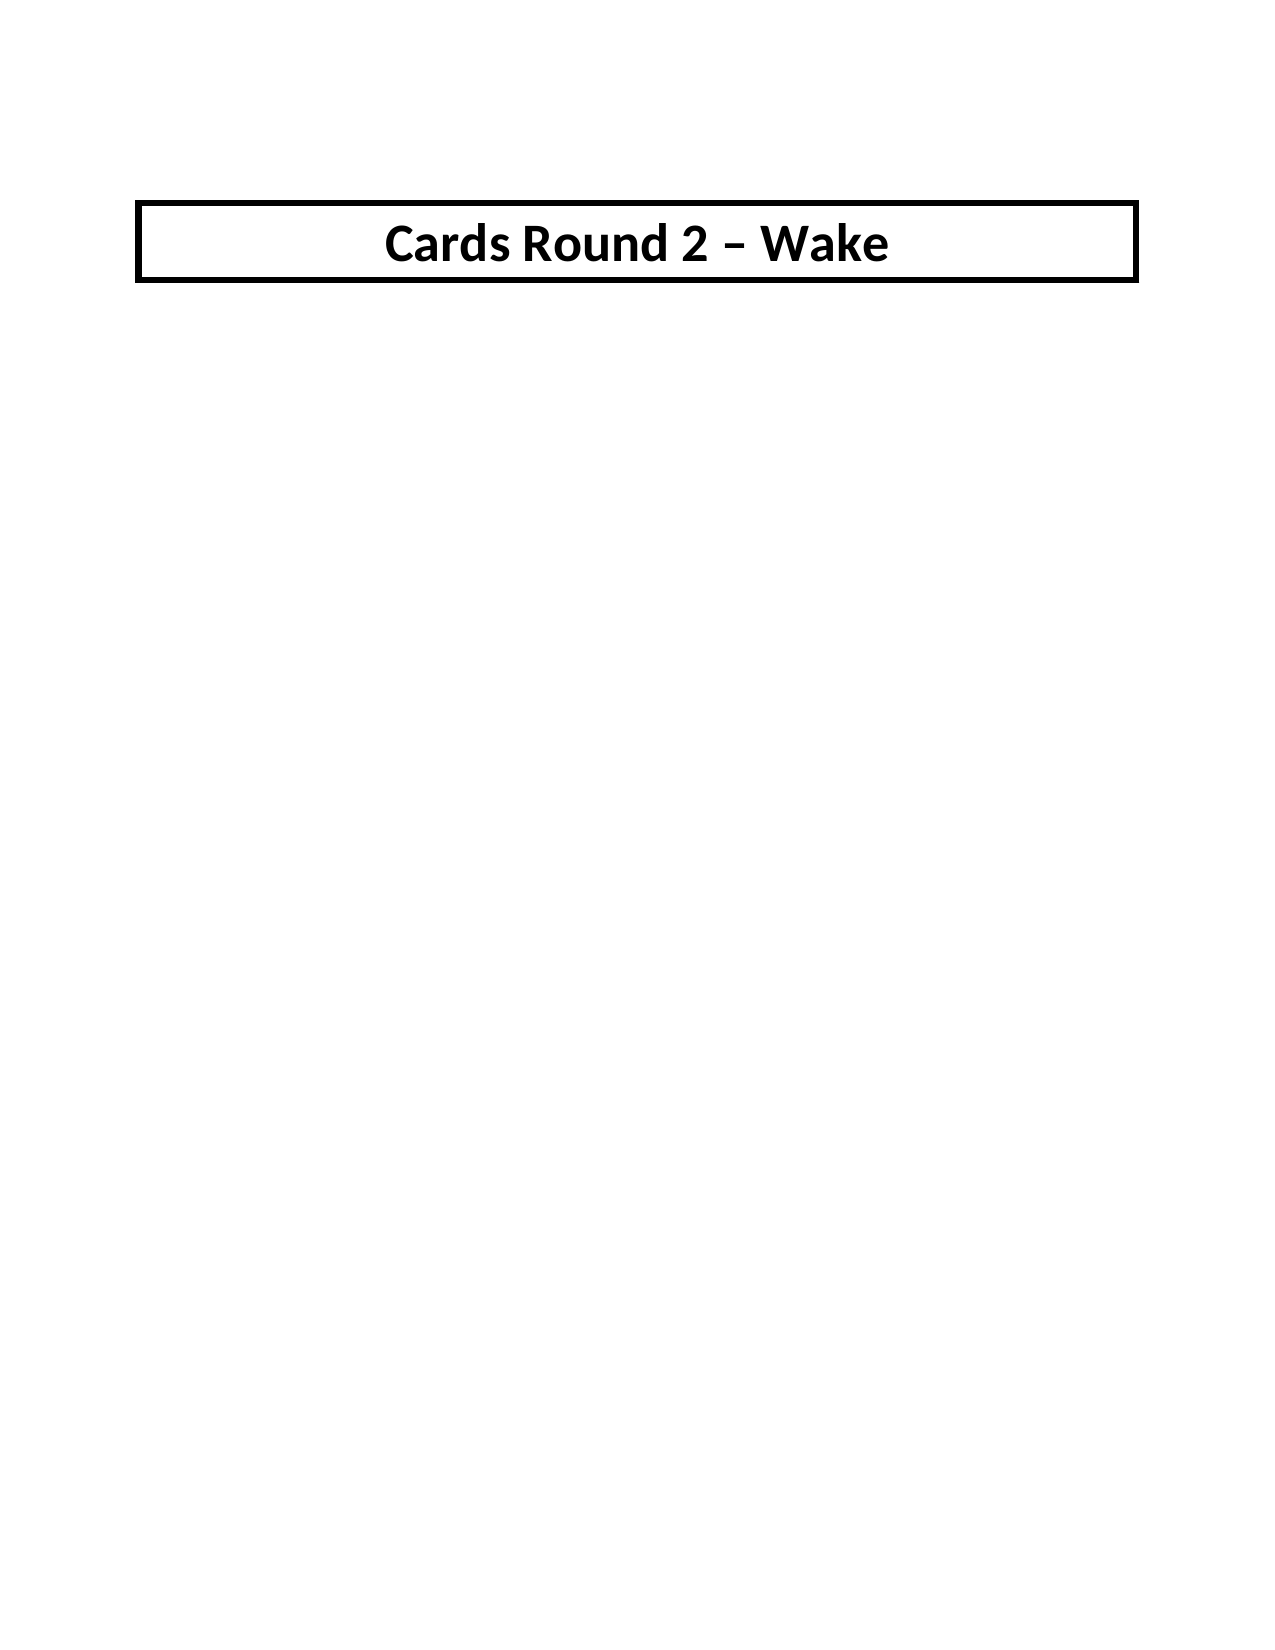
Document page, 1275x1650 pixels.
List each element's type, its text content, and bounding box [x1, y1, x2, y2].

subtitle Cards Round 2 – Wake [142, 206, 1133, 277]
